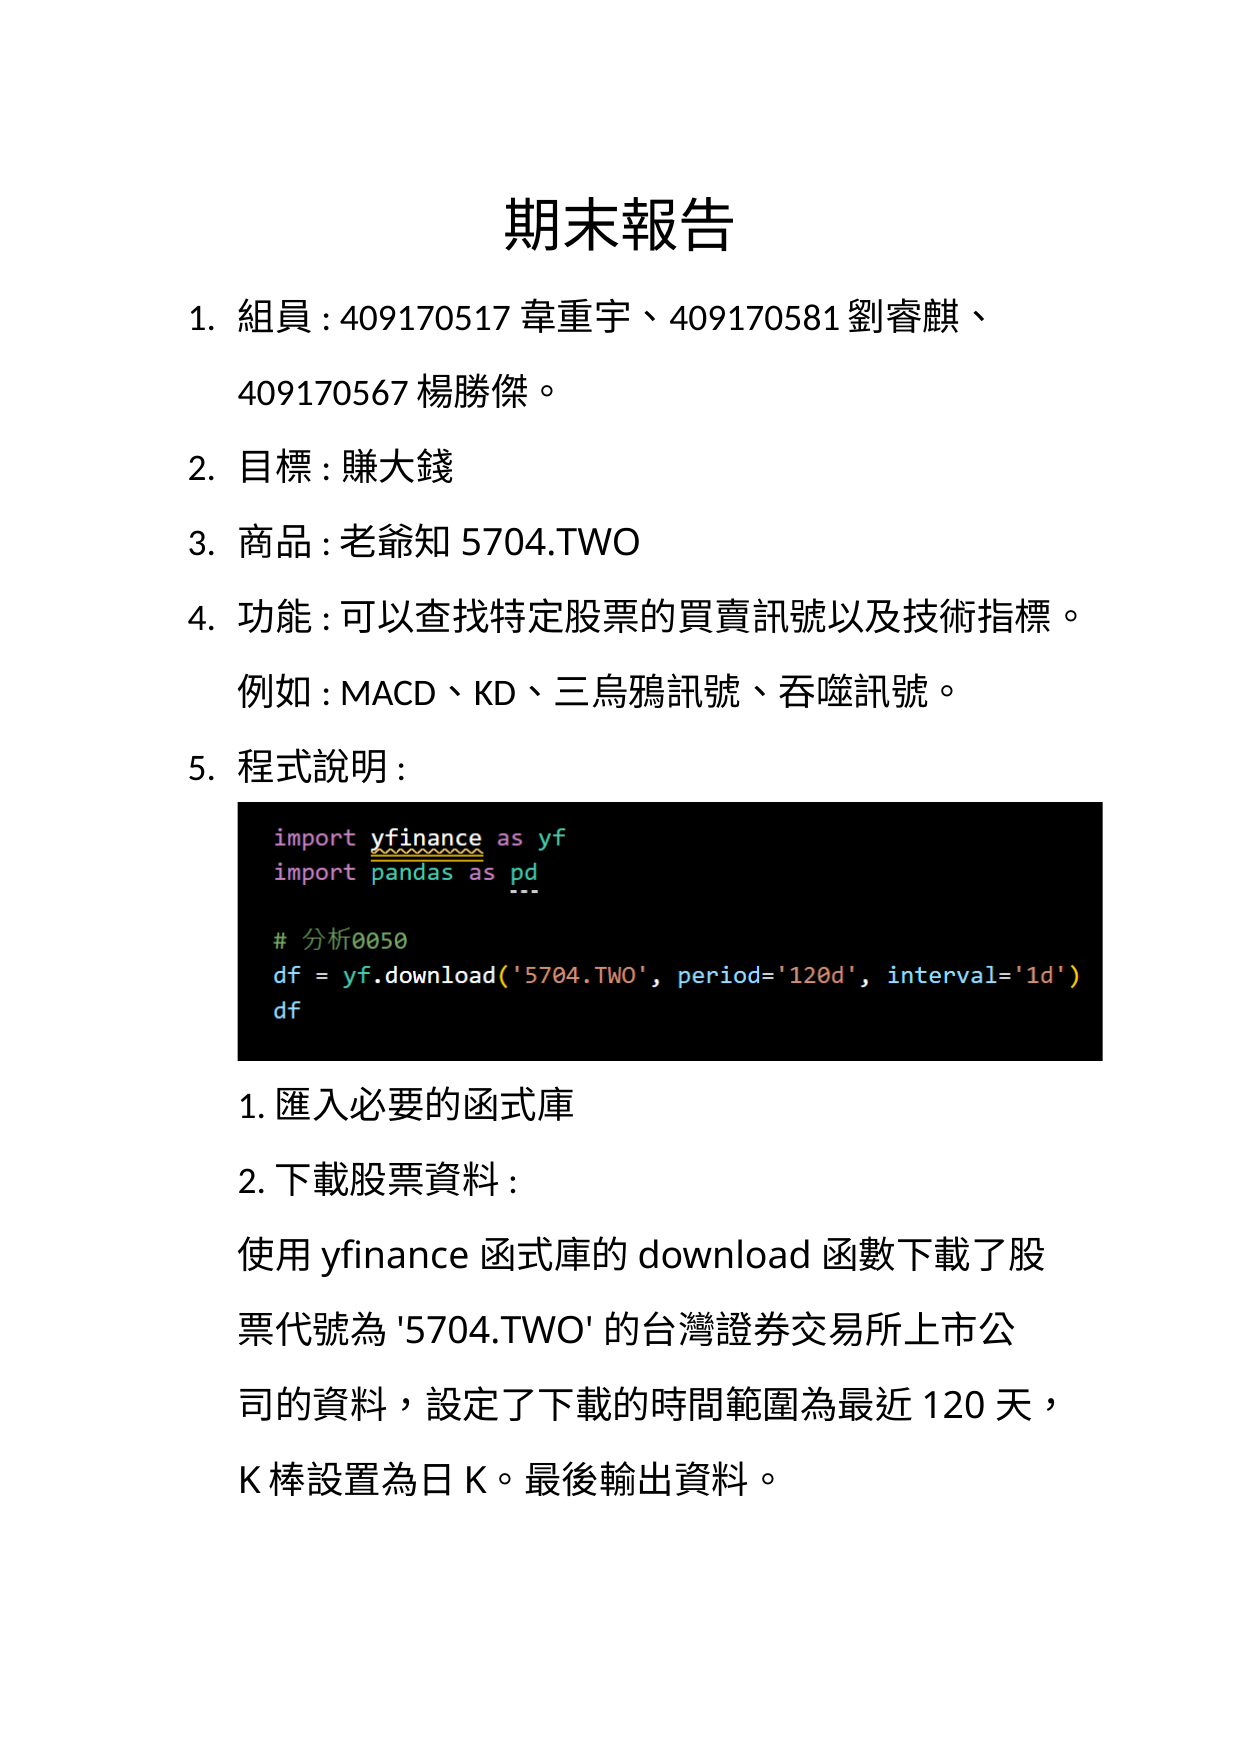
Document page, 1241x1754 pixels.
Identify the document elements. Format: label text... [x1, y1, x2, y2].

list 商品 : 老爺知 5704.TWO [187, 502, 1053, 577]
text 期末報告 [187, 164, 1053, 277]
list 組員 : 409170517 韋重宇、409170581劉睿麒、409170567楊勝傑。 [187, 277, 1053, 427]
text 1. 匯入必要的函式庫 [187, 1064, 1053, 1139]
text 使用 yfinance 函式庫的 download 函數下載了股票代號為 '5704.TWO' 的台灣證券交易所上市公司的資料，設定了下載的時間範圍為最近 120 天，K棒設置為日K。最後輸出資料。 [237, 1214, 1053, 1514]
picture [237, 802, 1103, 1061]
list 程式說明 : [187, 727, 1053, 802]
list 目標 : 賺大錢 [187, 427, 1053, 502]
list 功能 : 可以查找特定股票的買賣訊號以及技術指標。例如 : MACD、KD、三烏鴉訊號、吞噬訊號。 [187, 577, 1053, 727]
text 2. 下載股票資料 : [187, 1139, 1053, 1214]
